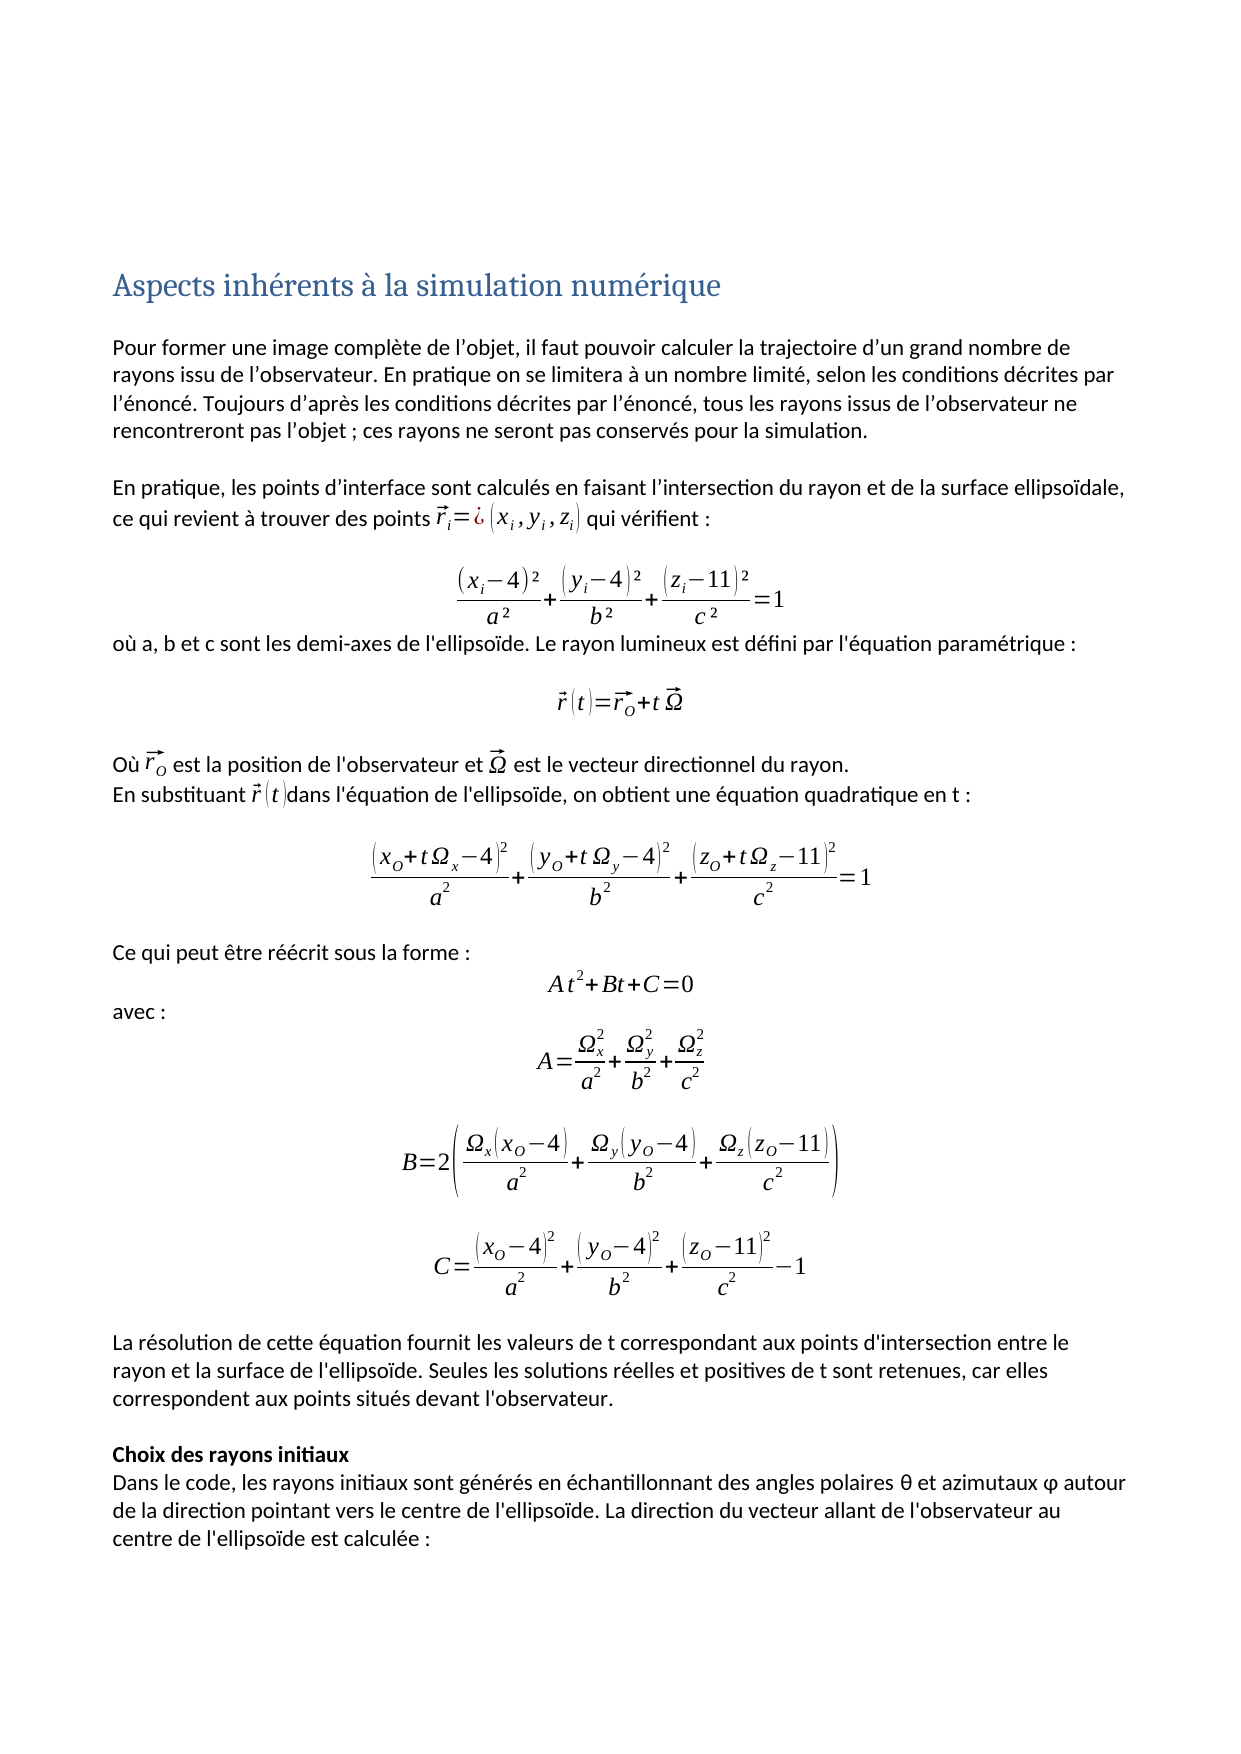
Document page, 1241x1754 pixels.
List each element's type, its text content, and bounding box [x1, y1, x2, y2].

text Ce qui peut être réécrit sous la forme : [112, 938, 1128, 966]
text avec : [112, 997, 1128, 1025]
subtitle Aspects inhérents à la simulation numérique [112, 266, 1128, 304]
text Dans le code, les rayons initiaux sont générés en échantillonnant des angles polaires θ et azimutaux φ autour de la direction pointant vers le centre de l'ellipsoïde. La direction du vecteur allant de l'observateur au centre de l'ellipsoïde est calculée : [112, 1468, 1128, 1552]
text où a, b et c sont les demi-axes de l'ellipsoïde. Le rayon lumineux est défini par l'équation paramétrique : [112, 629, 1128, 657]
text Choix des rayons initiaux [112, 1440, 1128, 1468]
text Où ​​ est la position de l'observateur et est le vecteur directionnel du rayon. [112, 748, 1128, 779]
text Pour former une image complète de l’objet, il faut pouvoir calculer la trajectoire d’un grand nombre de rayons issu de l’observateur. En pratique on se limitera à un nombre limité, selon les conditions décrites par l’énoncé. Toujours d’après les conditions décrites par l’énoncé, tous les rayons issus de l’observateur ne rencontreront pas l’objet ; ces rayons ne seront pas conservés pour la simulation. [112, 333, 1128, 445]
text En pratique, les points d’interface sont calculés en faisant l’intersection du rayon et de la surface ellipsoïdale, ce qui revient à trouver des points qui vérifient : [112, 473, 1128, 535]
text La résolution de cette équation fournit les valeurs de t correspondant aux points d'intersection entre le rayon et la surface de l'ellipsoïde. Seules les solutions réelles et positives de t sont retenues, car elles correspondent aux points situés devant l'observateur. [112, 1328, 1128, 1412]
text En substituant dans l'équation de l'ellipsoïde, on obtient une équation quadratique en t : [112, 779, 1128, 810]
